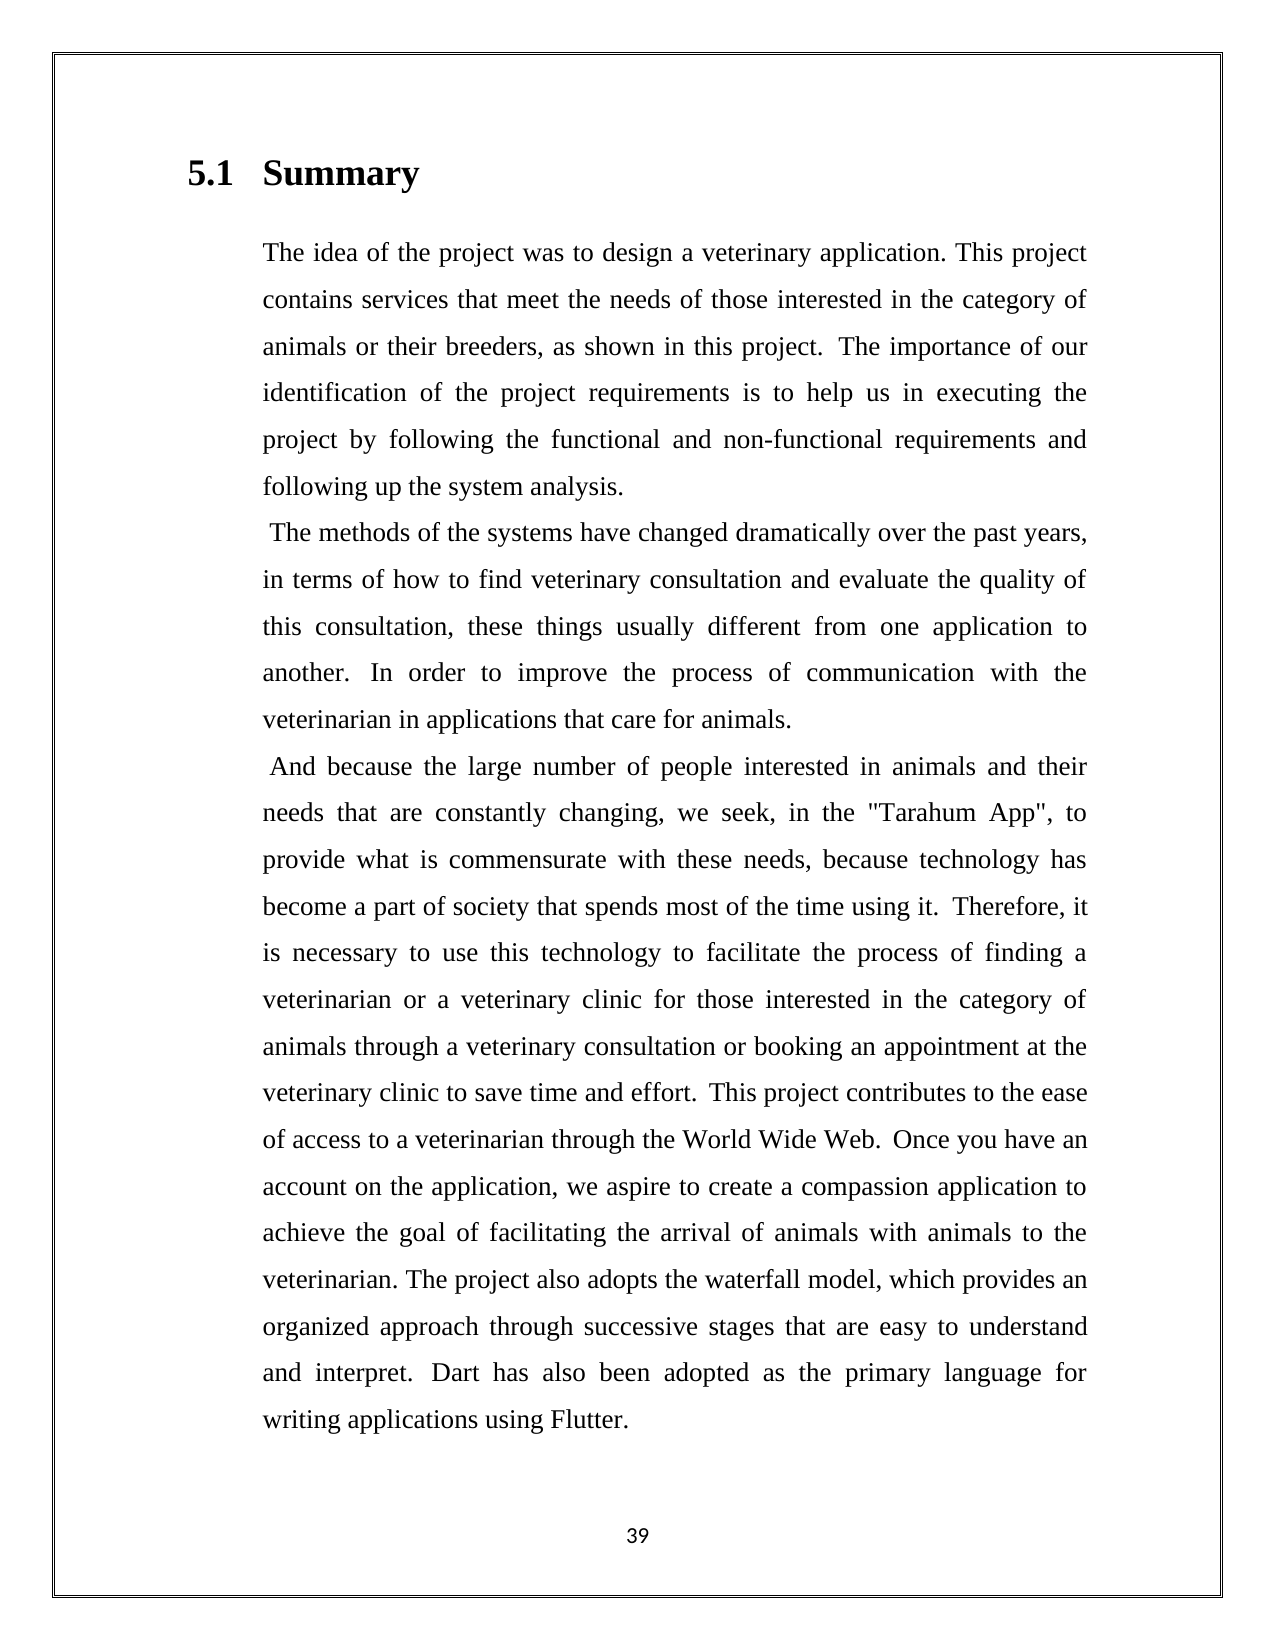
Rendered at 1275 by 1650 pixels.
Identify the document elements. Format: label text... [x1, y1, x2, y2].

text The idea of the project was to design a veterinary application. This project contains services that meet the needs of those interested in the category of animals or their breeders, as shown in this project. The importance of our identification of the project requirements is to help us in executing the project by following the functional and non-functional requirements and following up the system analysis. [262, 236, 1088, 501]
text The methods of the systems have changed dramatically over the past years, in terms of how to find veterinary consultation and evaluate the quality of this consultation, these things usually different from one application to another. In order to improve the process of communication with the veterinarian in applications that care for animals. [262, 516, 1088, 734]
text And because the large number of people interested in animals and their needs that are constantly changing, we seek, in the "Tarahum App", to provide what is commensurate with these needs, because technology has become a part of society that spends most of the time using it. Therefore, it is necessary to use this technology to facilitate the process of finding a veterinarian or a veterinary clinic for those interested in the category of animals through a veterinary consultation or booking an appointment at the veterinary clinic to save time and effort. This project contributes to the ease of access to a veterinarian through the World Wide Web. Once you have an account on the application, we aspire to create a compassion application to achieve the goal of facilitating the arrival of animals with animals to the veterinarian. The project also adopts the waterfall model, which provides an organized approach through successive stages that are easy to understand and interpret. Dart has also been adopted as the primary language for writing applications using Flutter. [262, 750, 1088, 1434]
subtitle Summary [187, 150, 1160, 193]
